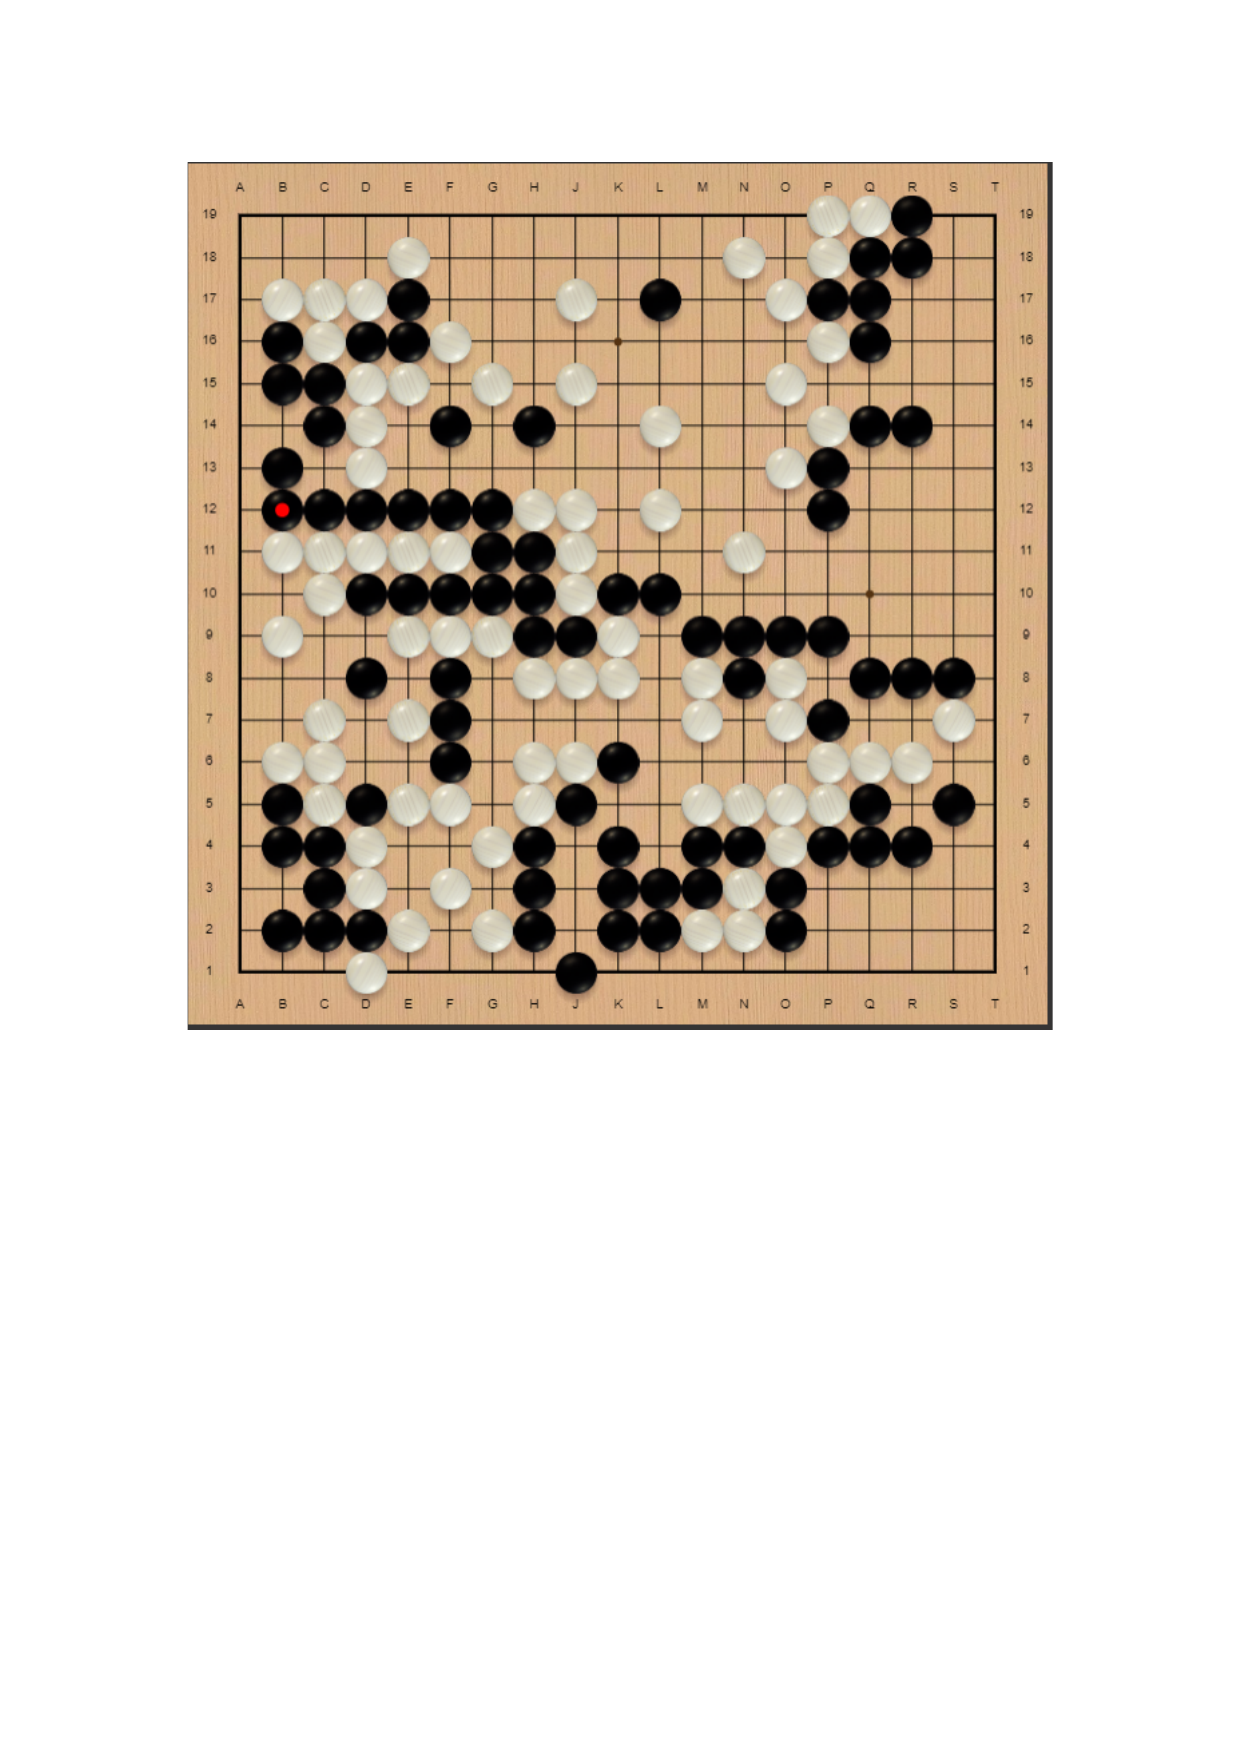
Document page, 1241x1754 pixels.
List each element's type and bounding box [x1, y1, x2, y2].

picture [187, 162, 1053, 1030]
